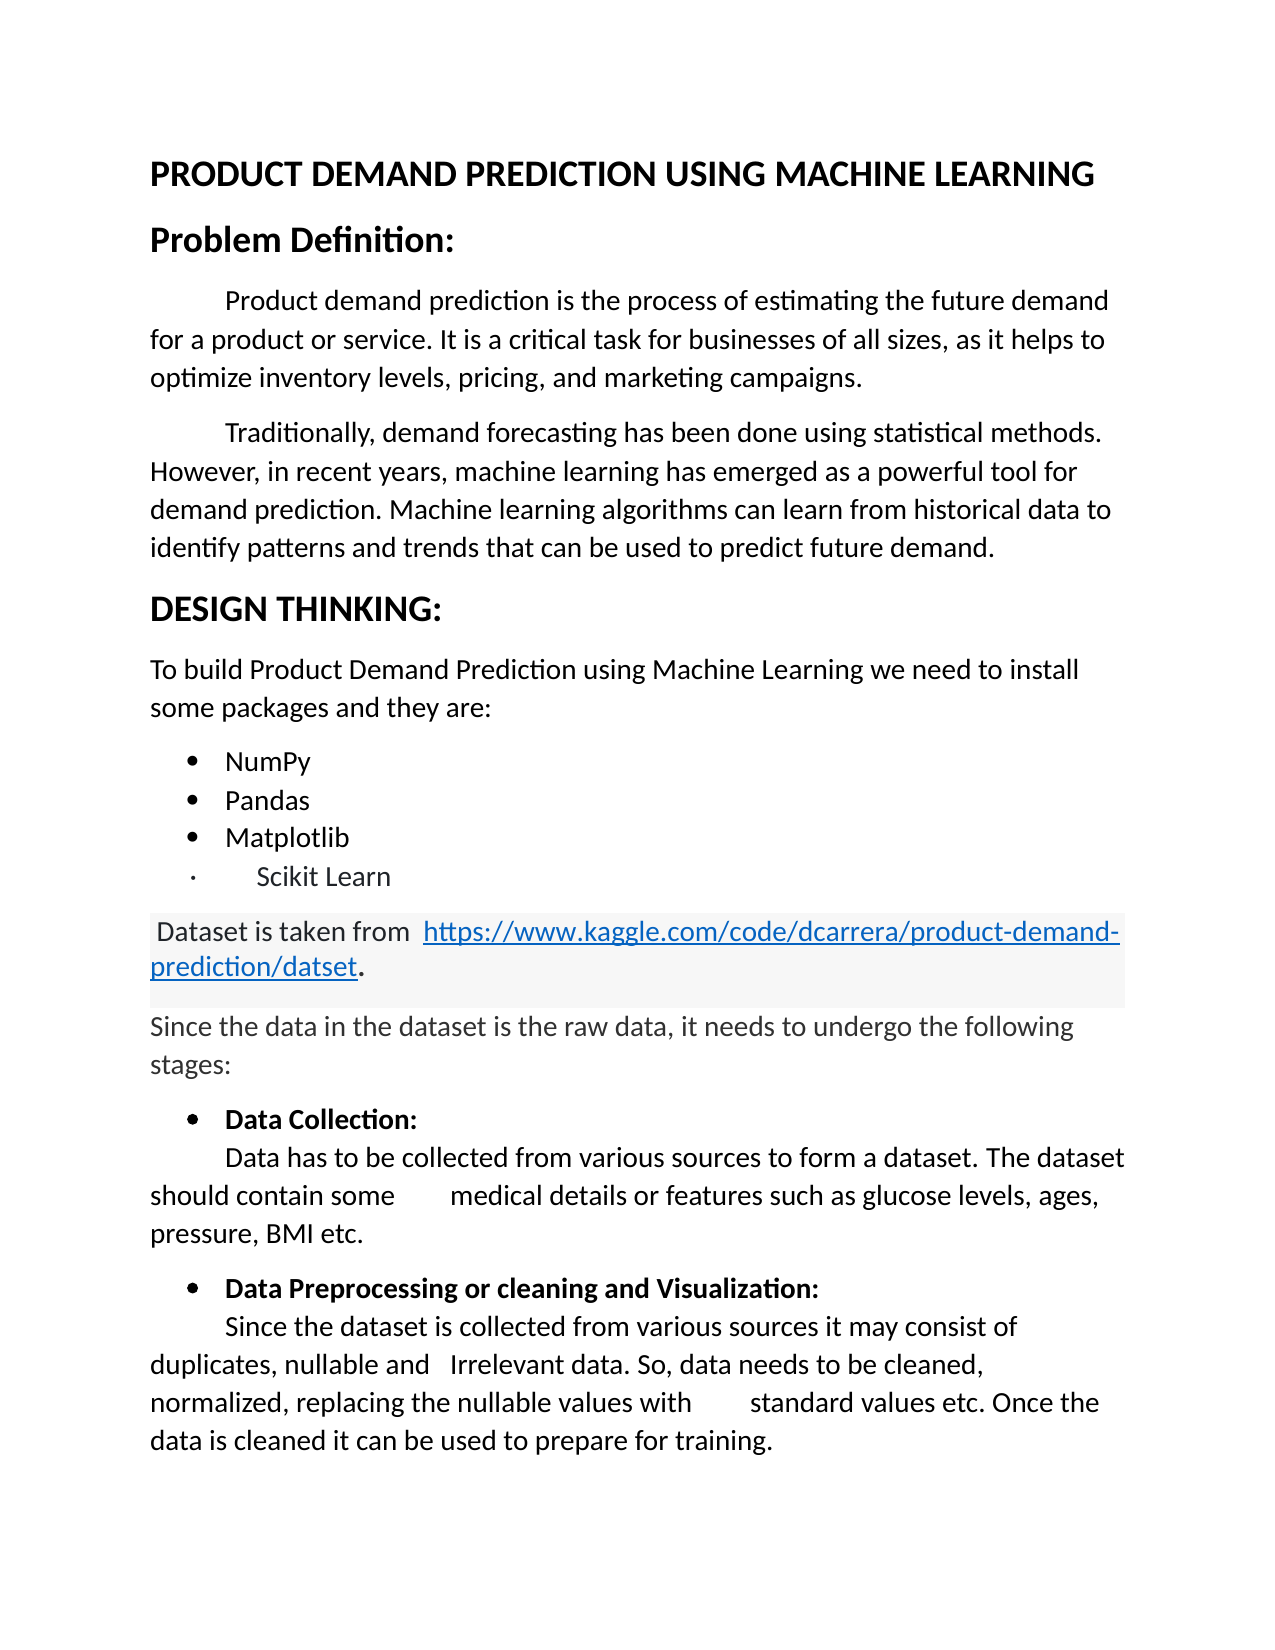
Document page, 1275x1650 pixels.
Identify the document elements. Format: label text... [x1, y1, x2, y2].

text PRODUCT DEMAND PREDICTION USING MACHINE LEARNING [150, 150, 1125, 196]
text · Scikit Learn [150, 858, 1125, 893]
text Since the data in the dataset is the raw data, it needs to undergo the following stages: [150, 1008, 1125, 1082]
list Data Collection: [187, 1101, 1125, 1137]
text Traditionally, demand forecasting has been done using statistical methods. However, in recent years, machine learning has emerged as a powerful tool for demand prediction. Machine learning algorithms can learn from historical data to identify patterns and trends that can be used to predict future demand. [150, 414, 1125, 565]
text Since the dataset is collected from various sources it may consist of duplicates, nullable and Irrelevant data. So, data needs to be cleaned, normalized, replacing the nullable values with standard values etc. Once the data is cleaned it can be used to prepare for training. [150, 1308, 1125, 1458]
list Matplotlib [187, 819, 1125, 855]
list NumPy [187, 743, 1125, 779]
text Dataset is taken from https://www.kaggle.com/code/dcarrera/product-demand-prediction/datset. [150, 913, 1125, 984]
text Product demand prediction is the process of estimating the future demand for a product or service. It is a critical task for businesses of all sizes, as it helps to optimize inventory levels, pricing, and marketing campaigns. [150, 282, 1125, 395]
text DESIGN THINKING: [150, 585, 1125, 631]
list Data Preprocessing or cleaning and Visualization: [187, 1270, 1125, 1306]
text To build Product Demand Prediction using Machine Learning we need to install some packages and they are: [150, 651, 1125, 724]
text Problem Definition: [150, 216, 1125, 262]
list Pandas [187, 782, 1125, 817]
text Data has to be collected from various sources to form a dataset. The dataset should contain some medical details or features such as glucose levels, ages, pressure, BMI etc. [150, 1139, 1125, 1251]
